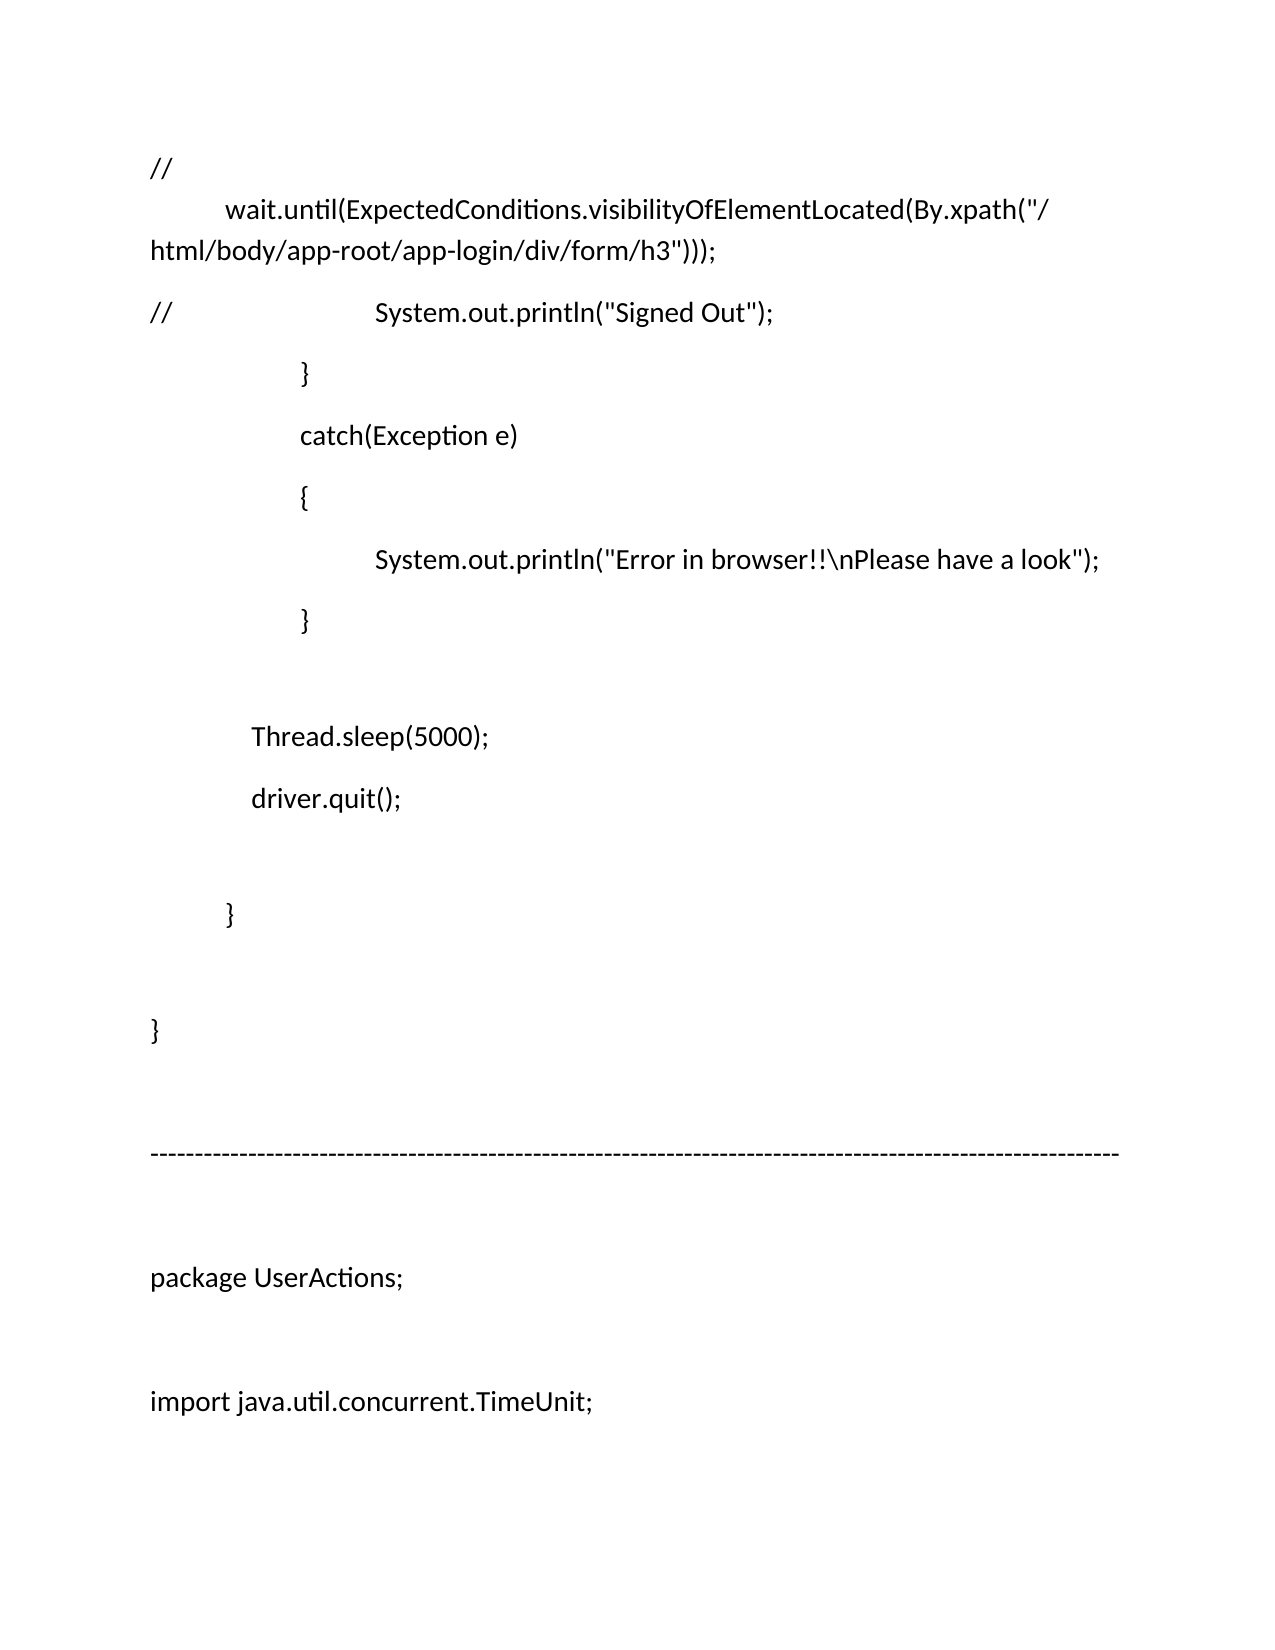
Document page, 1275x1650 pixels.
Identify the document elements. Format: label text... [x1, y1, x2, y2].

text import java.util.concurrent.TimeUnit; [150, 1383, 1125, 1418]
text // wait.until(ExpectedConditions.visibilityOfElementLocated(By.xpath("/html/body/app-root/app-login/div/form/h3"))); [150, 150, 1125, 267]
text System.out.println("Error in browser!!\nPlease have a look"); [150, 541, 1125, 576]
text } [150, 896, 1125, 932]
text // System.out.println("Signed Out"); [150, 294, 1125, 329]
text driver.quit(); [150, 780, 1125, 816]
text { [150, 479, 1125, 514]
text } [150, 1012, 1125, 1048]
text Thread.sleep(5000); [150, 718, 1125, 754]
text } [150, 355, 1125, 391]
text catch(Exception e) [150, 417, 1125, 453]
text } [150, 602, 1125, 638]
text ------------------------------------------------------------------------------------------------------------- [150, 1136, 1125, 1171]
text package UserActions; [150, 1259, 1125, 1295]
